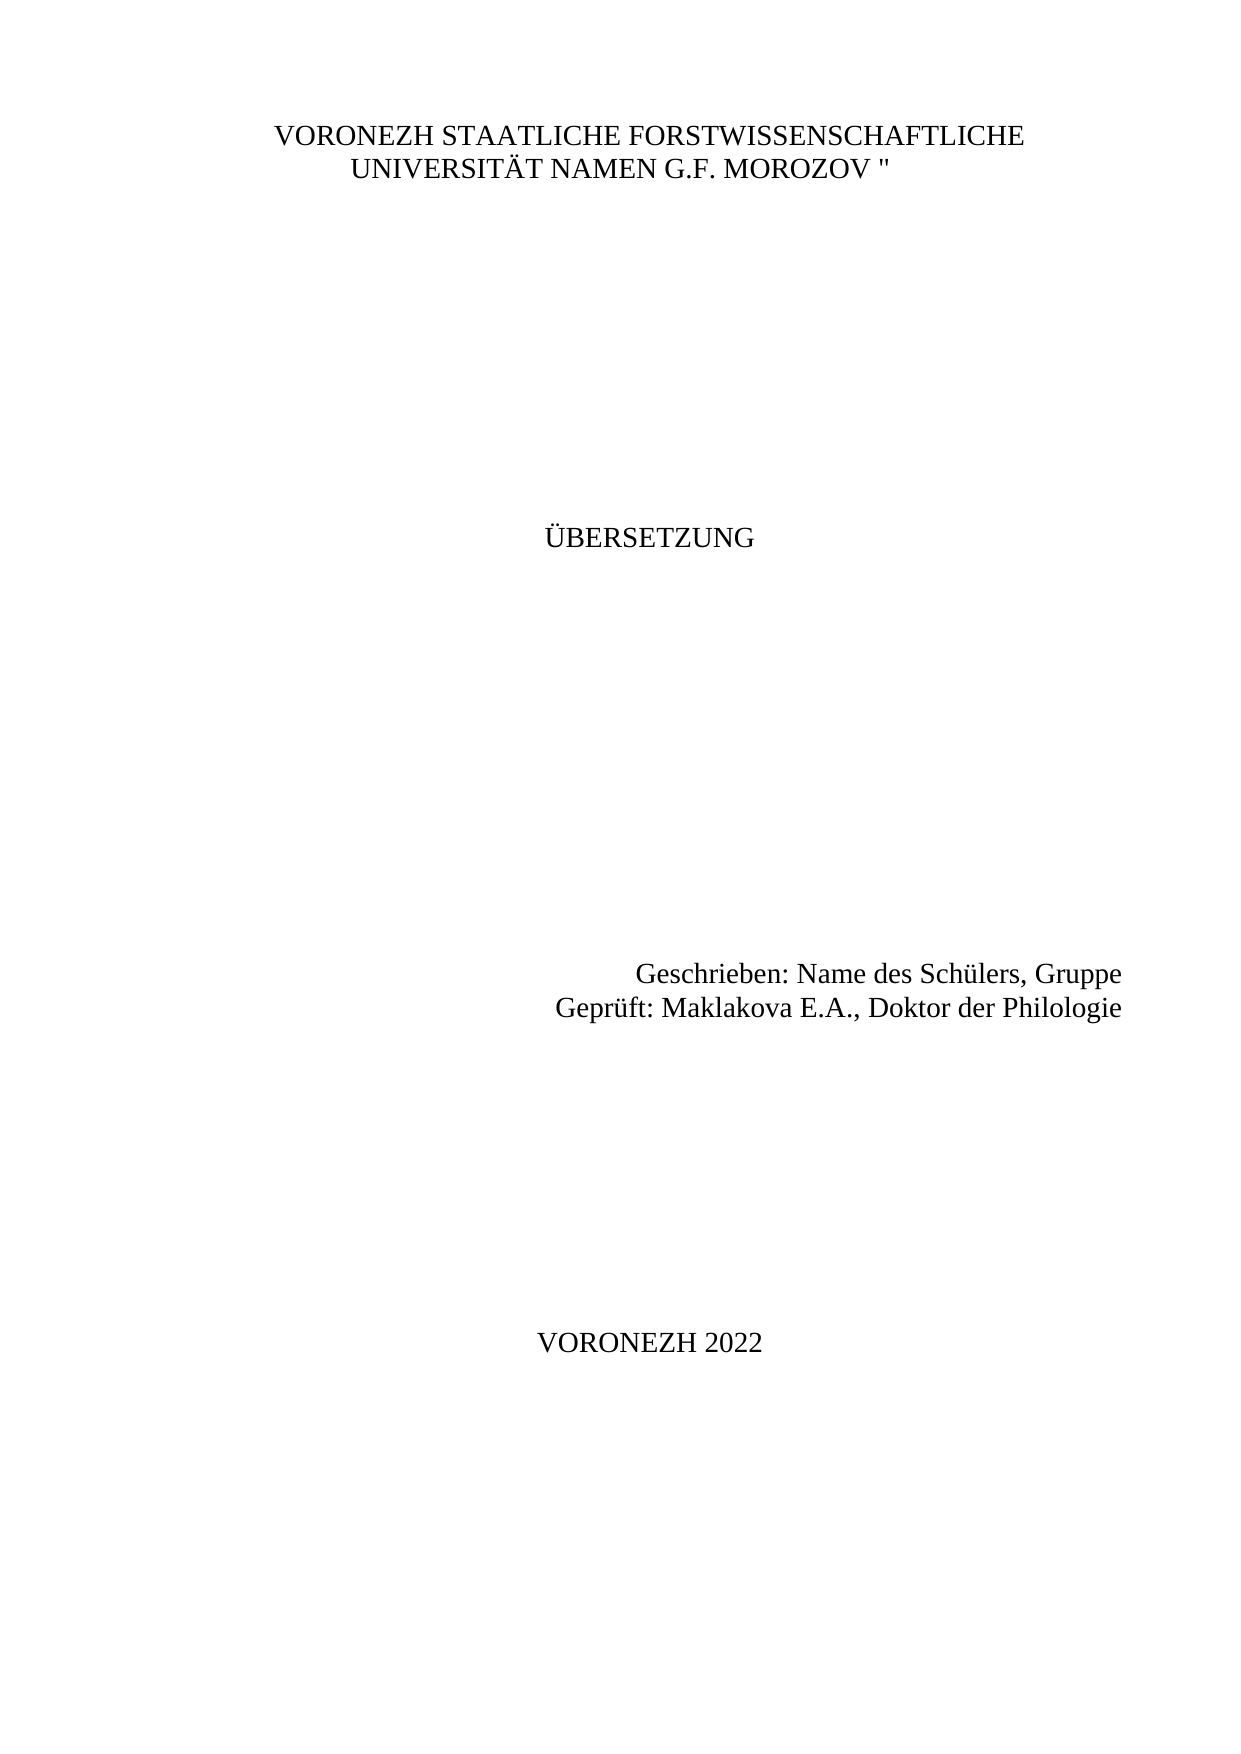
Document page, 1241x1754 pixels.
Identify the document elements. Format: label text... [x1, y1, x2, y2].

text ÜBERSETZUNG [118, 521, 1122, 554]
text VORONEZH STAATLICHE FORSTWISSENSCHAFTLICHE UNIVERSITÄT NAMEN G.F. MOROZOV " [118, 118, 1122, 185]
text VORONEZH 2022 [118, 1326, 1122, 1359]
text Geschrieben: Name des Schülers, Gruppe [118, 957, 1122, 990]
text Geprüft: Maklakova E.A., Doktor der Philologie [118, 990, 1122, 1024]
